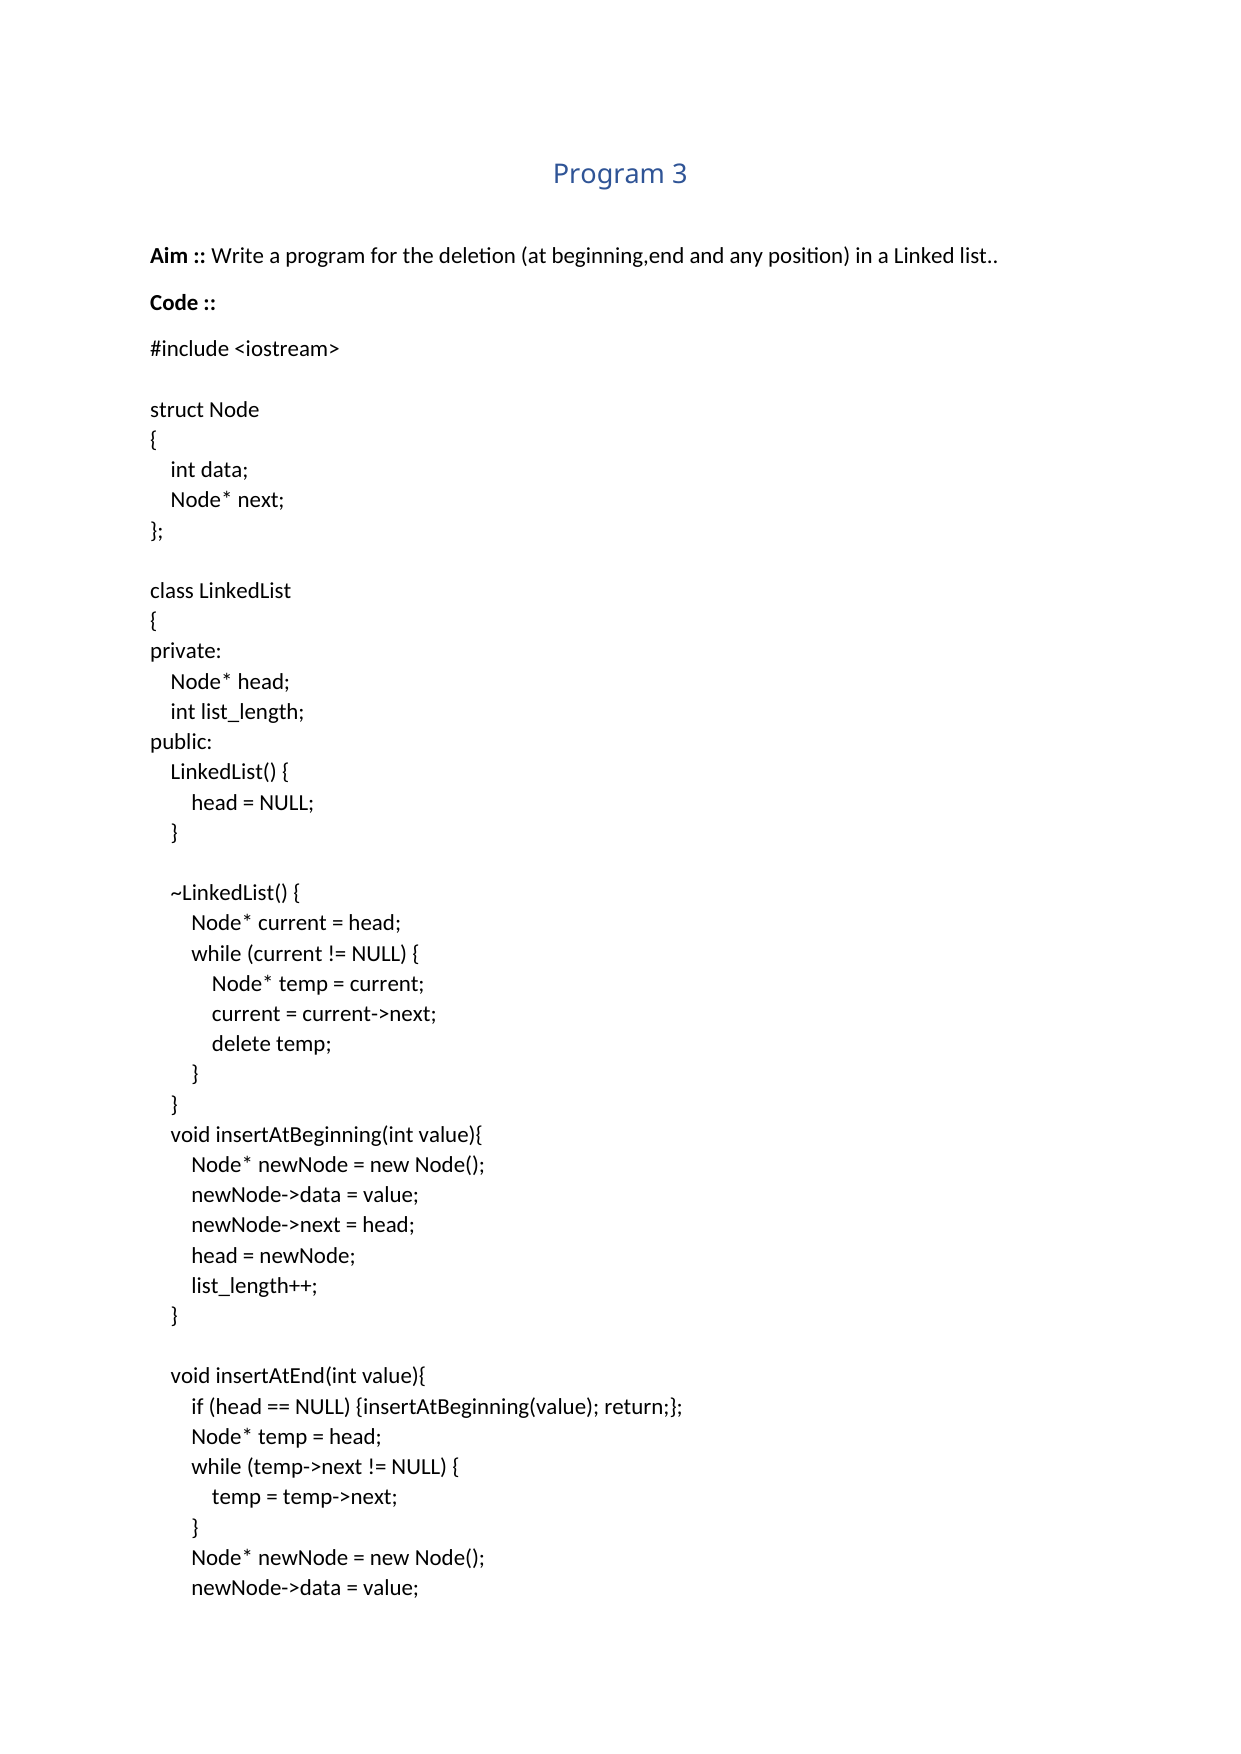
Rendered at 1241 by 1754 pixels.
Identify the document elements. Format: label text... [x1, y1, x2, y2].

text LinkedList() { [150, 757, 1090, 786]
text } [150, 1059, 1090, 1088]
text void insertAtBeginning(int value){ [150, 1120, 1090, 1148]
text while (current != NULL) { [150, 939, 1090, 967]
text Node* newNode = new Node(); [150, 1543, 1090, 1571]
text } [150, 1301, 1090, 1329]
text while (temp->next != NULL) { [150, 1452, 1090, 1480]
text head = newNode; [150, 1241, 1090, 1269]
text }; [150, 516, 1090, 544]
text if (head == NULL) {insertAtBeginning(value); return;}; [150, 1392, 1090, 1420]
text void insertAtEnd(int value){ [150, 1362, 1090, 1390]
text private: [150, 637, 1090, 665]
text head = NULL; [150, 788, 1090, 816]
text Node* current = head; [150, 908, 1090, 937]
text newNode->data = value; [150, 1573, 1090, 1601]
text int list_length; [150, 697, 1090, 725]
text Aim :: Write a program for the deletion (at beginning,end and any position) in a Linked list.. [150, 241, 1090, 269]
text temp = temp->next; [150, 1482, 1090, 1511]
text delete temp; [150, 1029, 1090, 1057]
text newNode->next = head; [150, 1211, 1090, 1239]
text Node* next; [150, 486, 1090, 514]
text list_length++; [150, 1271, 1090, 1299]
text public: [150, 727, 1090, 755]
text Node* newNode = new Node(); [150, 1150, 1090, 1178]
text struct Node [150, 395, 1090, 423]
subtitle Program 3 [150, 154, 1090, 191]
text ~LinkedList() { [150, 878, 1090, 906]
text { [150, 425, 1090, 453]
text Node* temp = current; [150, 969, 1090, 997]
text Node* temp = head; [150, 1422, 1090, 1450]
text int data; [150, 455, 1090, 483]
text current = current->next; [150, 999, 1090, 1027]
text class LinkedList [150, 576, 1090, 604]
text } [150, 818, 1090, 846]
text } [150, 1513, 1090, 1541]
text newNode->data = value; [150, 1180, 1090, 1208]
text Code :: [150, 288, 1090, 316]
text } [150, 1090, 1090, 1118]
text { [150, 606, 1090, 634]
text Node* head; [150, 667, 1090, 695]
text #include <iostream> [150, 334, 1090, 363]
